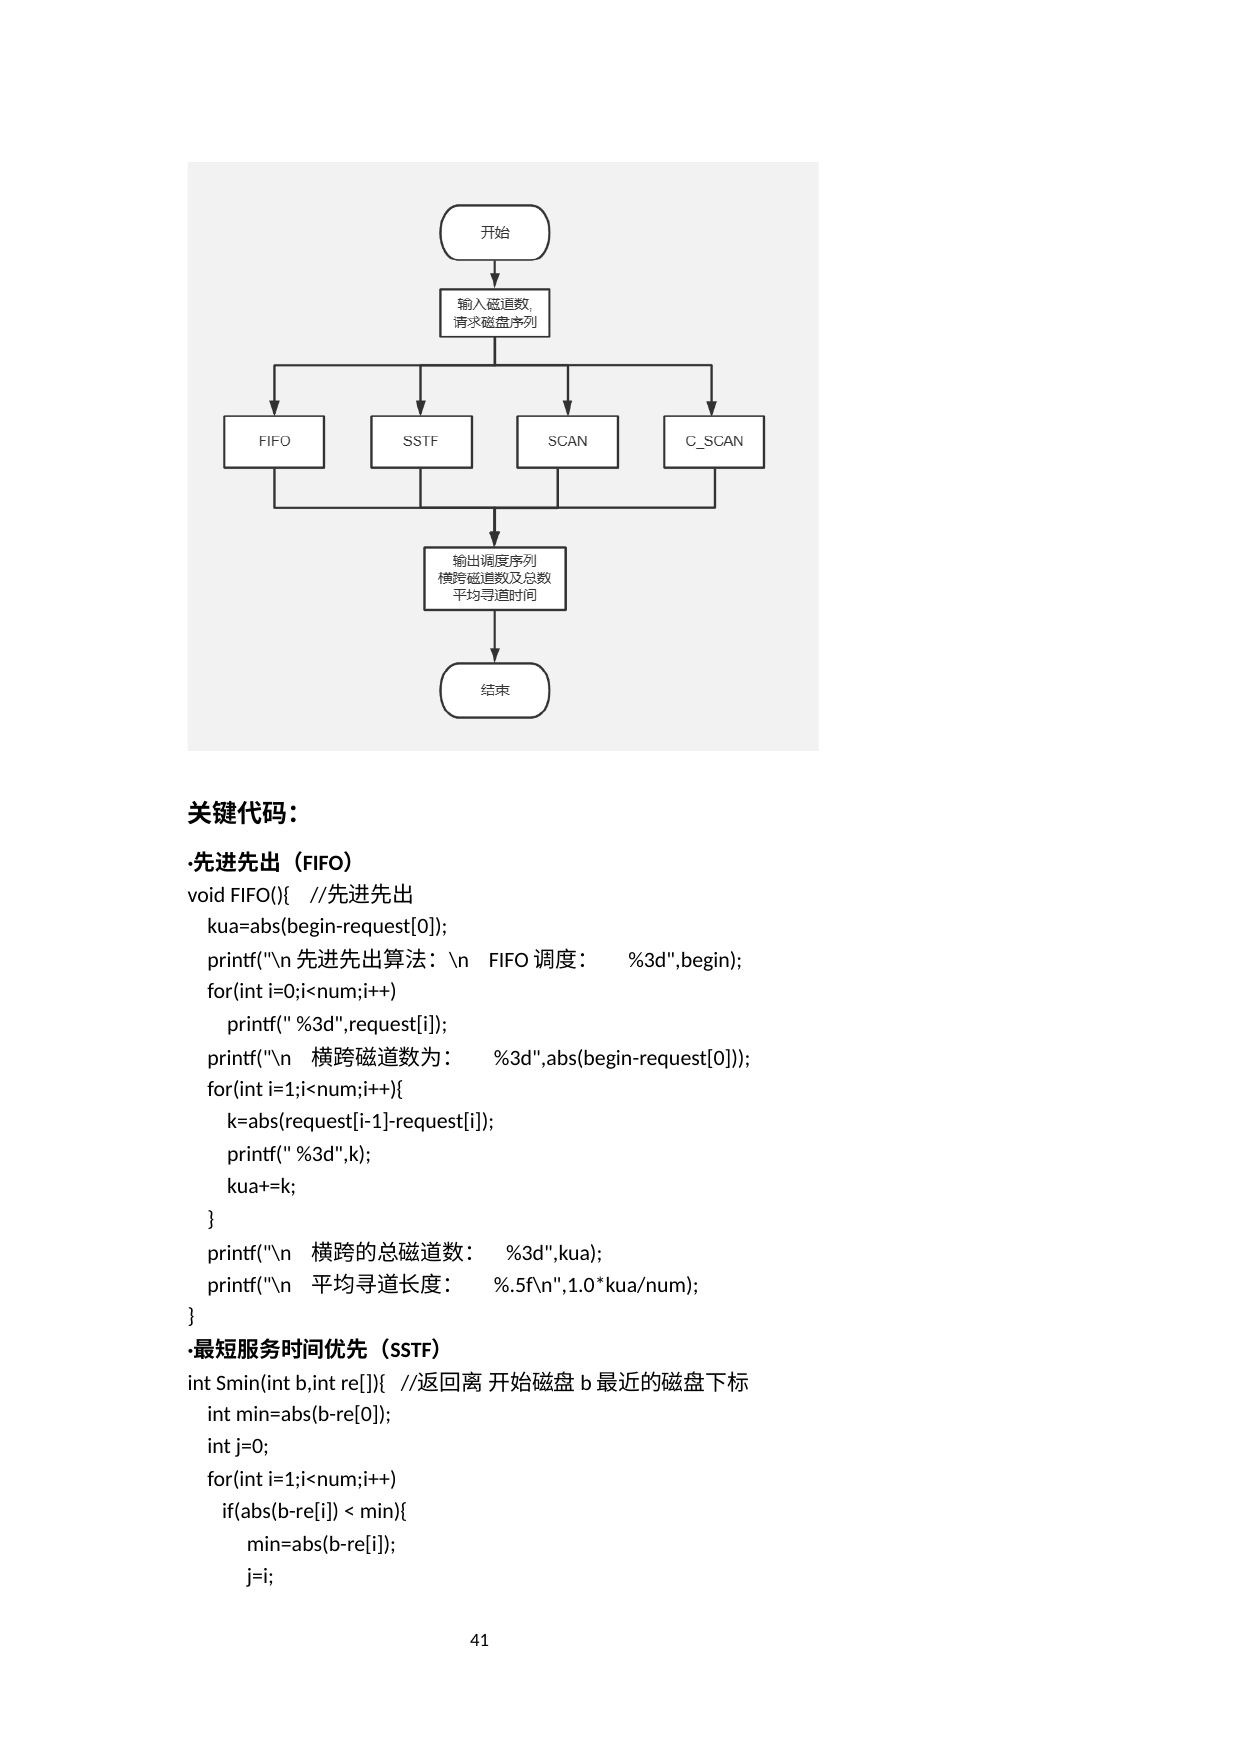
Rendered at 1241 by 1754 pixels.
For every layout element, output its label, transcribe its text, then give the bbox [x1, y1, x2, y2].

text printf("\n 横跨的总磁道数： %3d",kua); [187, 1234, 1053, 1267]
text ·先进先出（FIFO） [187, 844, 1053, 877]
text for(int i=0;i<num;i++) [187, 974, 1053, 1007]
text kua+=k; [187, 1169, 1053, 1202]
text for(int i=1;i<num;i++){ [187, 1072, 1053, 1104]
text kua=abs(begin-request[0]); [187, 909, 1053, 942]
text } [187, 1202, 1053, 1234]
text printf("\n 平均寻道长度： %.5f\n",1.0*kua/num); [187, 1267, 1053, 1299]
text if(abs(b-re[i]) < min){ [187, 1494, 1053, 1527]
text int min=abs(b-re[0]); [187, 1397, 1053, 1429]
text int Smin(int b,int re[]){ //返回离 开始磁盘b最近的磁盘下标 [187, 1364, 1053, 1397]
text printf("\n先进先出算法：\n FIFO调度： %3d",begin); [187, 942, 1053, 974]
text printf(" %3d",request[i]); [187, 1007, 1053, 1039]
text j=i; [187, 1559, 1053, 1592]
text printf(" %3d",k); [187, 1137, 1053, 1169]
text for(int i=1;i<num;i++) [187, 1462, 1053, 1494]
text } [187, 1299, 1053, 1332]
text 关键代码： [187, 779, 1053, 844]
text printf("\n 横跨磁道数为： %3d",abs(begin-request[0])); [187, 1039, 1053, 1072]
text int j=0; [187, 1429, 1053, 1462]
text min=abs(b-re[i]); [187, 1527, 1053, 1559]
text void FIFO(){ //先进先出 [187, 877, 1053, 909]
text ·最短服务时间优先（SSTF） [187, 1332, 1053, 1364]
text k=abs(request[i-1]-request[i]); [187, 1104, 1053, 1137]
picture [187, 162, 819, 751]
